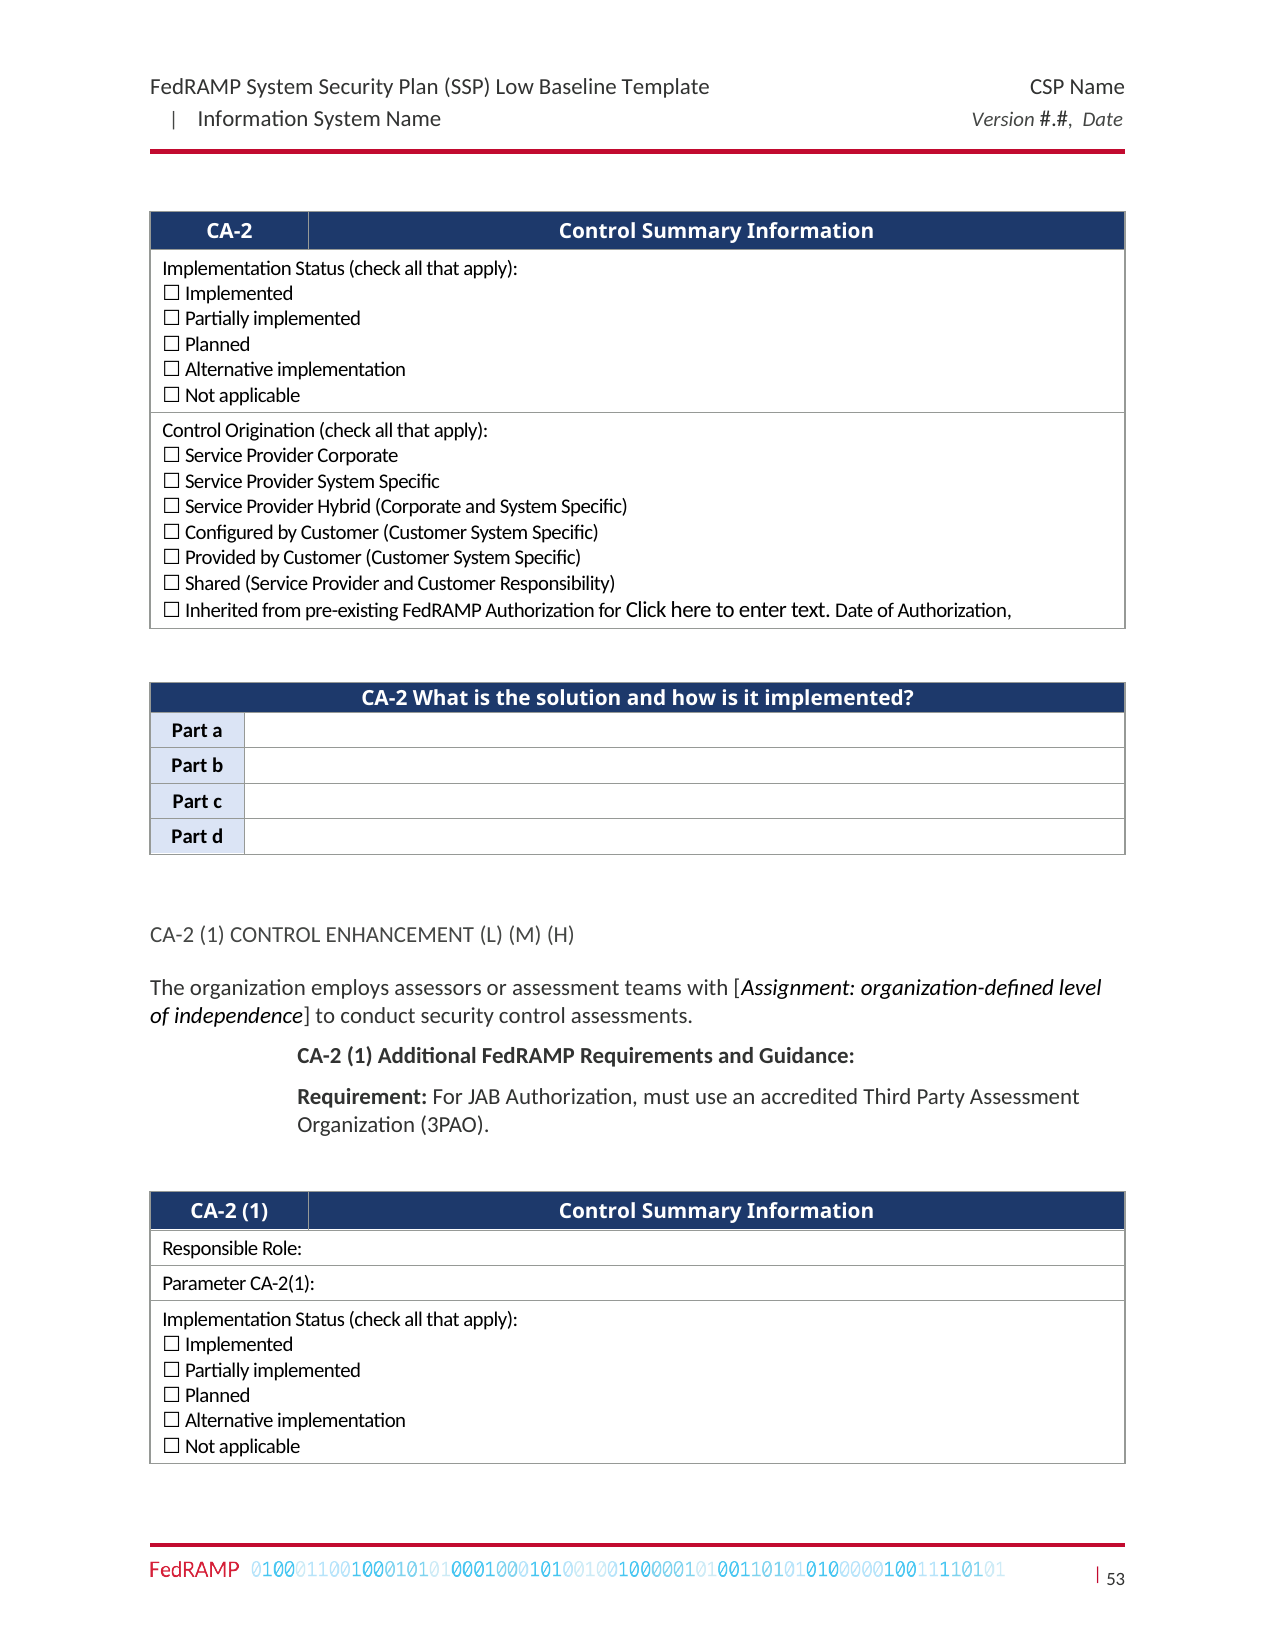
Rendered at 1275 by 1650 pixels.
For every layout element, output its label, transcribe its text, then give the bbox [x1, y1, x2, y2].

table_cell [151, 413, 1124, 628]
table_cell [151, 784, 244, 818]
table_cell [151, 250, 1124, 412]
subtitle CA-2 (1) Control Enhancement (L) (M) (H) [150, 920, 1125, 948]
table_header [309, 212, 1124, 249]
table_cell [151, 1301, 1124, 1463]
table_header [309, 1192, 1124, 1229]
picture [150, 1559, 1005, 1586]
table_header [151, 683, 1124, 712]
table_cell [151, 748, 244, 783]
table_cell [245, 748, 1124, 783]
text The organization employs assessors or assessment teams with [Assignment: organization-defined level of independence] to conduct security control assessments. [150, 973, 1125, 1029]
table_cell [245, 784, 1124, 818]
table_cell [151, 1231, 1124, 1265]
text CA-2 (1) Additional FedRAMP Requirements and Guidance: [297, 1042, 1125, 1069]
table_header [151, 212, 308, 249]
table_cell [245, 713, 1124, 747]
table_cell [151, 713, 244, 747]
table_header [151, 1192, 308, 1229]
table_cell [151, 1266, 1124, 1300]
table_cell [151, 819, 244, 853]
text Requirement: For JAB Authorization, must use an accredited Third Party Assessment Organization (3PAO). [297, 1082, 1125, 1138]
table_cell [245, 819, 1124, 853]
